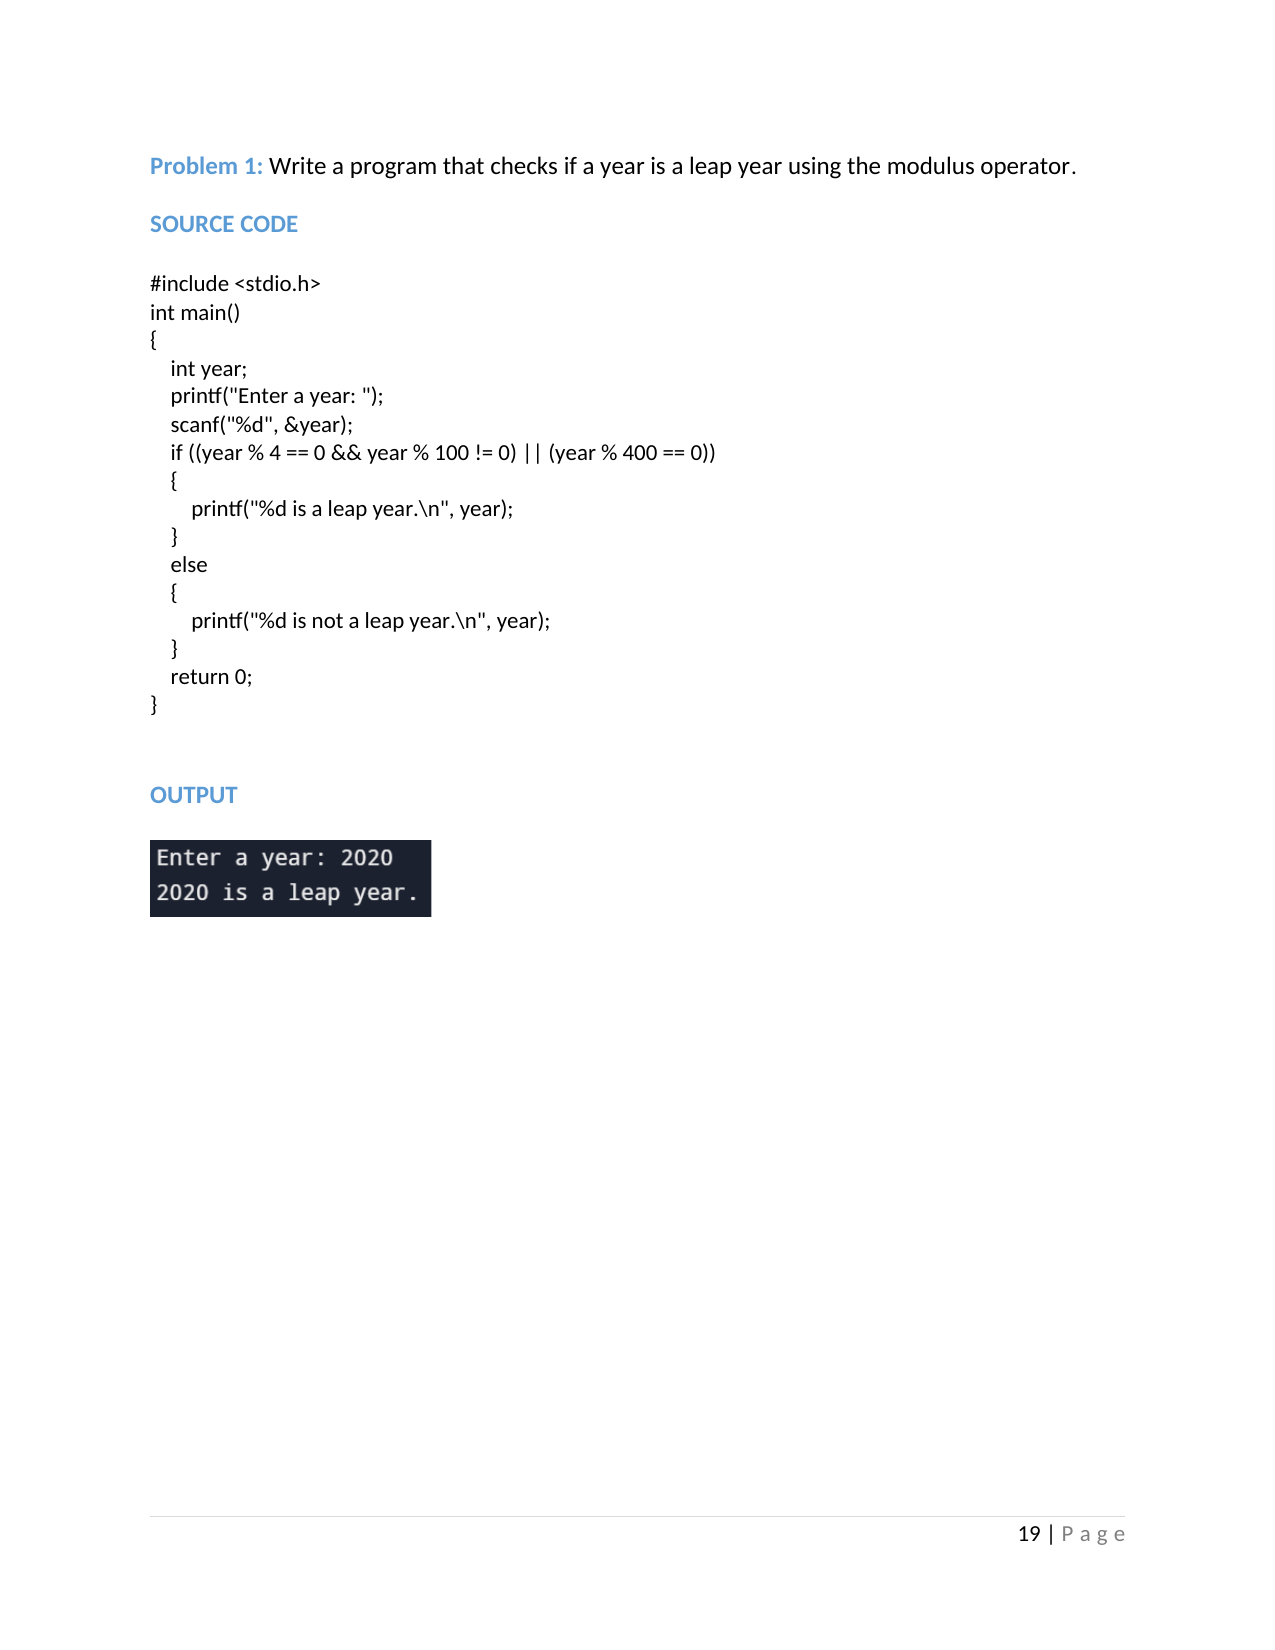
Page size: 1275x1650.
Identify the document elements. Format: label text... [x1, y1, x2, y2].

text printf("%d is not a leap year.\n", year); [150, 606, 1125, 634]
text printf("%d is a leap year.\n", year); [150, 494, 1125, 522]
text Problem 1: Write a program that checks if a year is a leap year using the modulus operator. [150, 150, 1125, 181]
text SOURCE CODE [150, 208, 1125, 239]
text else [150, 550, 1125, 578]
text #include <stdio.h> [150, 269, 1125, 298]
text } [150, 634, 1125, 662]
text printf("Enter a year: "); [150, 382, 1125, 410]
text int main() [150, 298, 1125, 326]
text } [150, 522, 1125, 550]
text } [150, 690, 1125, 718]
picture [150, 840, 432, 917]
text if ((year % 4 == 0 && year % 100 != 0) || (year % 400 == 0)) [150, 438, 1125, 466]
text int year; [150, 354, 1125, 382]
text { [150, 326, 1125, 354]
text { [150, 466, 1125, 494]
text return 0; [150, 662, 1125, 690]
text OUTPUT [150, 779, 1125, 809]
text scanf("%d", &year); [150, 410, 1125, 438]
text { [150, 578, 1125, 606]
